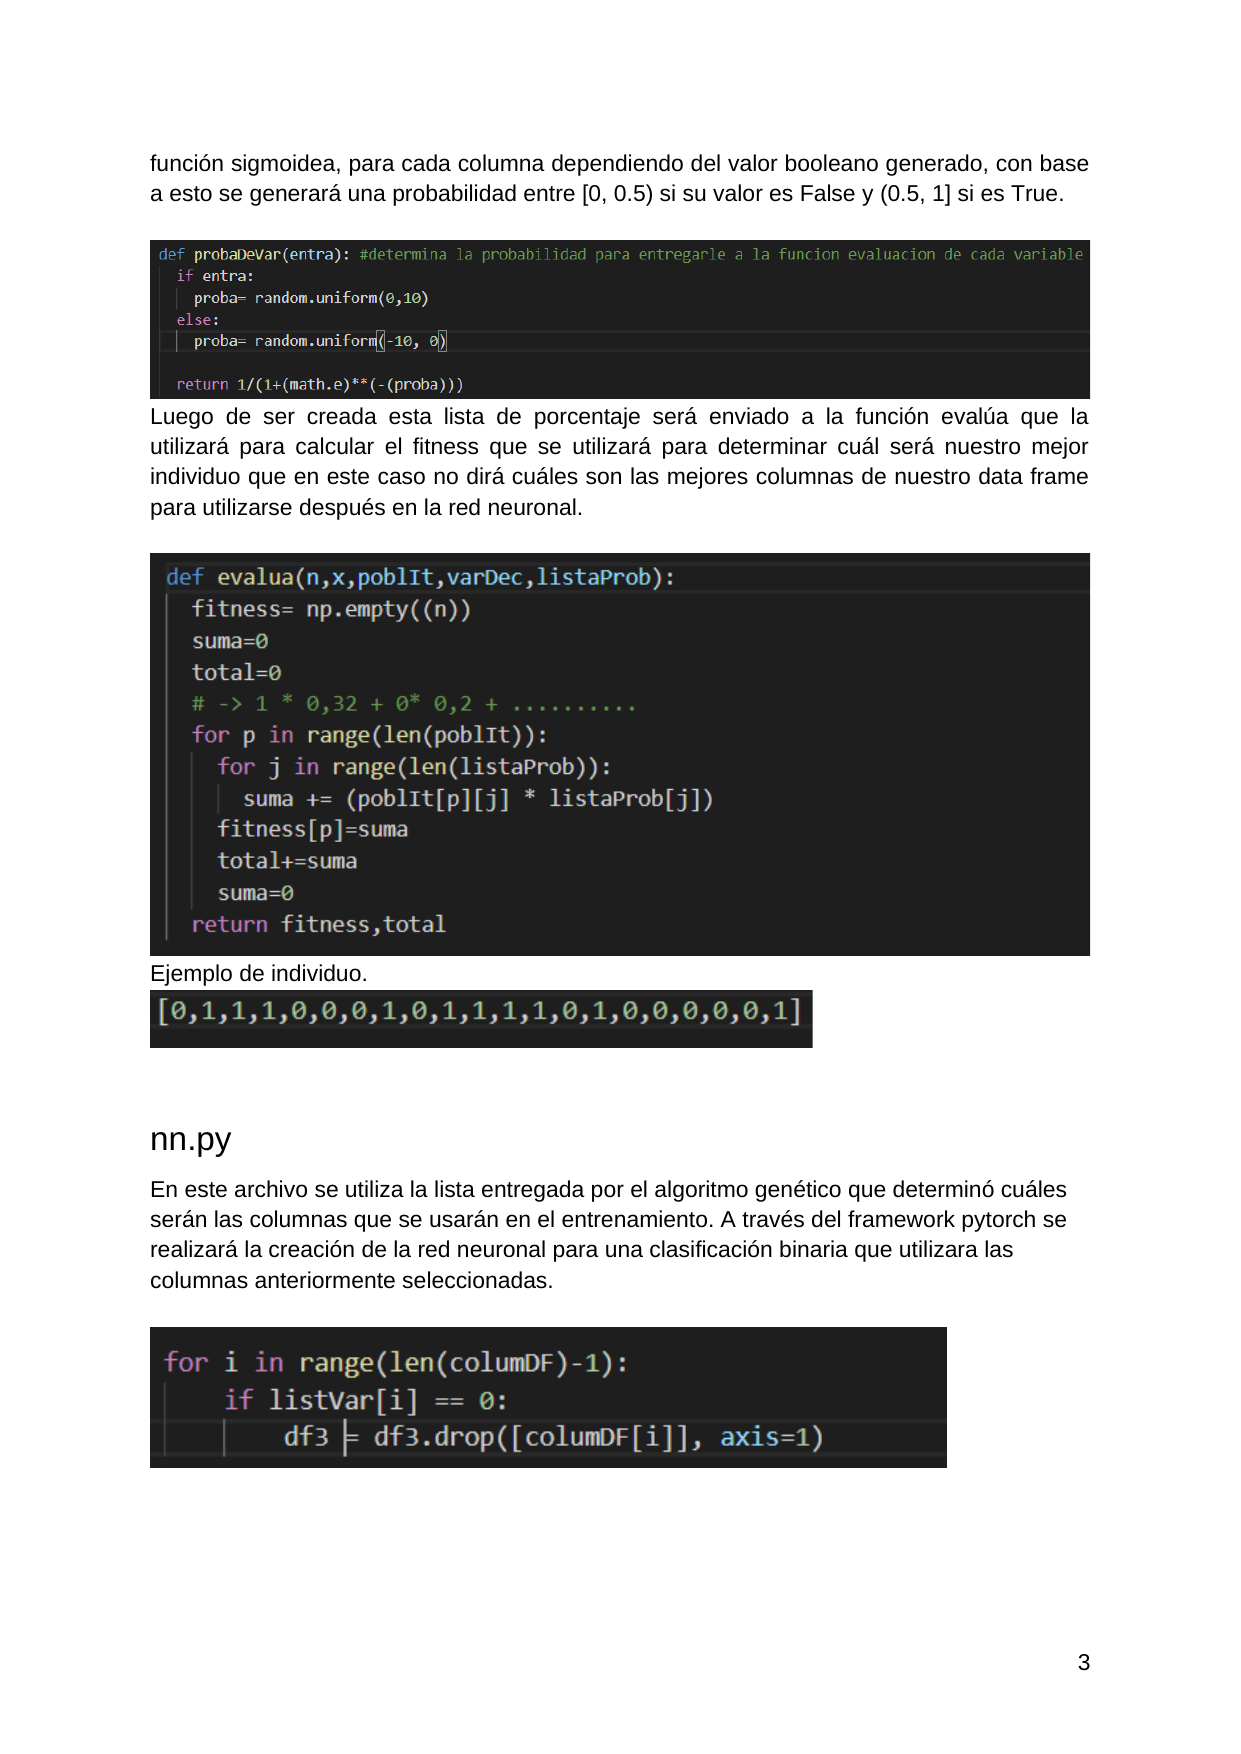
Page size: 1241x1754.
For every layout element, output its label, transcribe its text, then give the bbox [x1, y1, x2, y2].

picture [150, 553, 1091, 956]
text Luego de ser creada esta lista de porcentaje será enviado a la función evalúa que la utilizará para calcular el fitness que se utilizará para determinar cuál será nuestro mejor individuo que en este caso no dirá cuáles son las mejores columnas de nuestro data frame para utilizarse después en la red neuronal. [150, 403, 1090, 520]
text Ejemplo de individuo. [150, 960, 1090, 986]
subtitle nn.py [150, 1119, 1090, 1158]
picture [150, 1327, 947, 1468]
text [150, 150, 1090, 207]
picture [150, 240, 1091, 399]
picture [150, 990, 813, 1048]
text En este archivo se utiliza la lista entregada por el algoritmo genético que determinó cuáles serán las columnas que se usarán en el entrenamiento. A través del framework pytorch se realizará la creación de la red neuronal para una clasificación binaria que utilizara las columnas anteriormente seleccionadas. [150, 1176, 1090, 1293]
